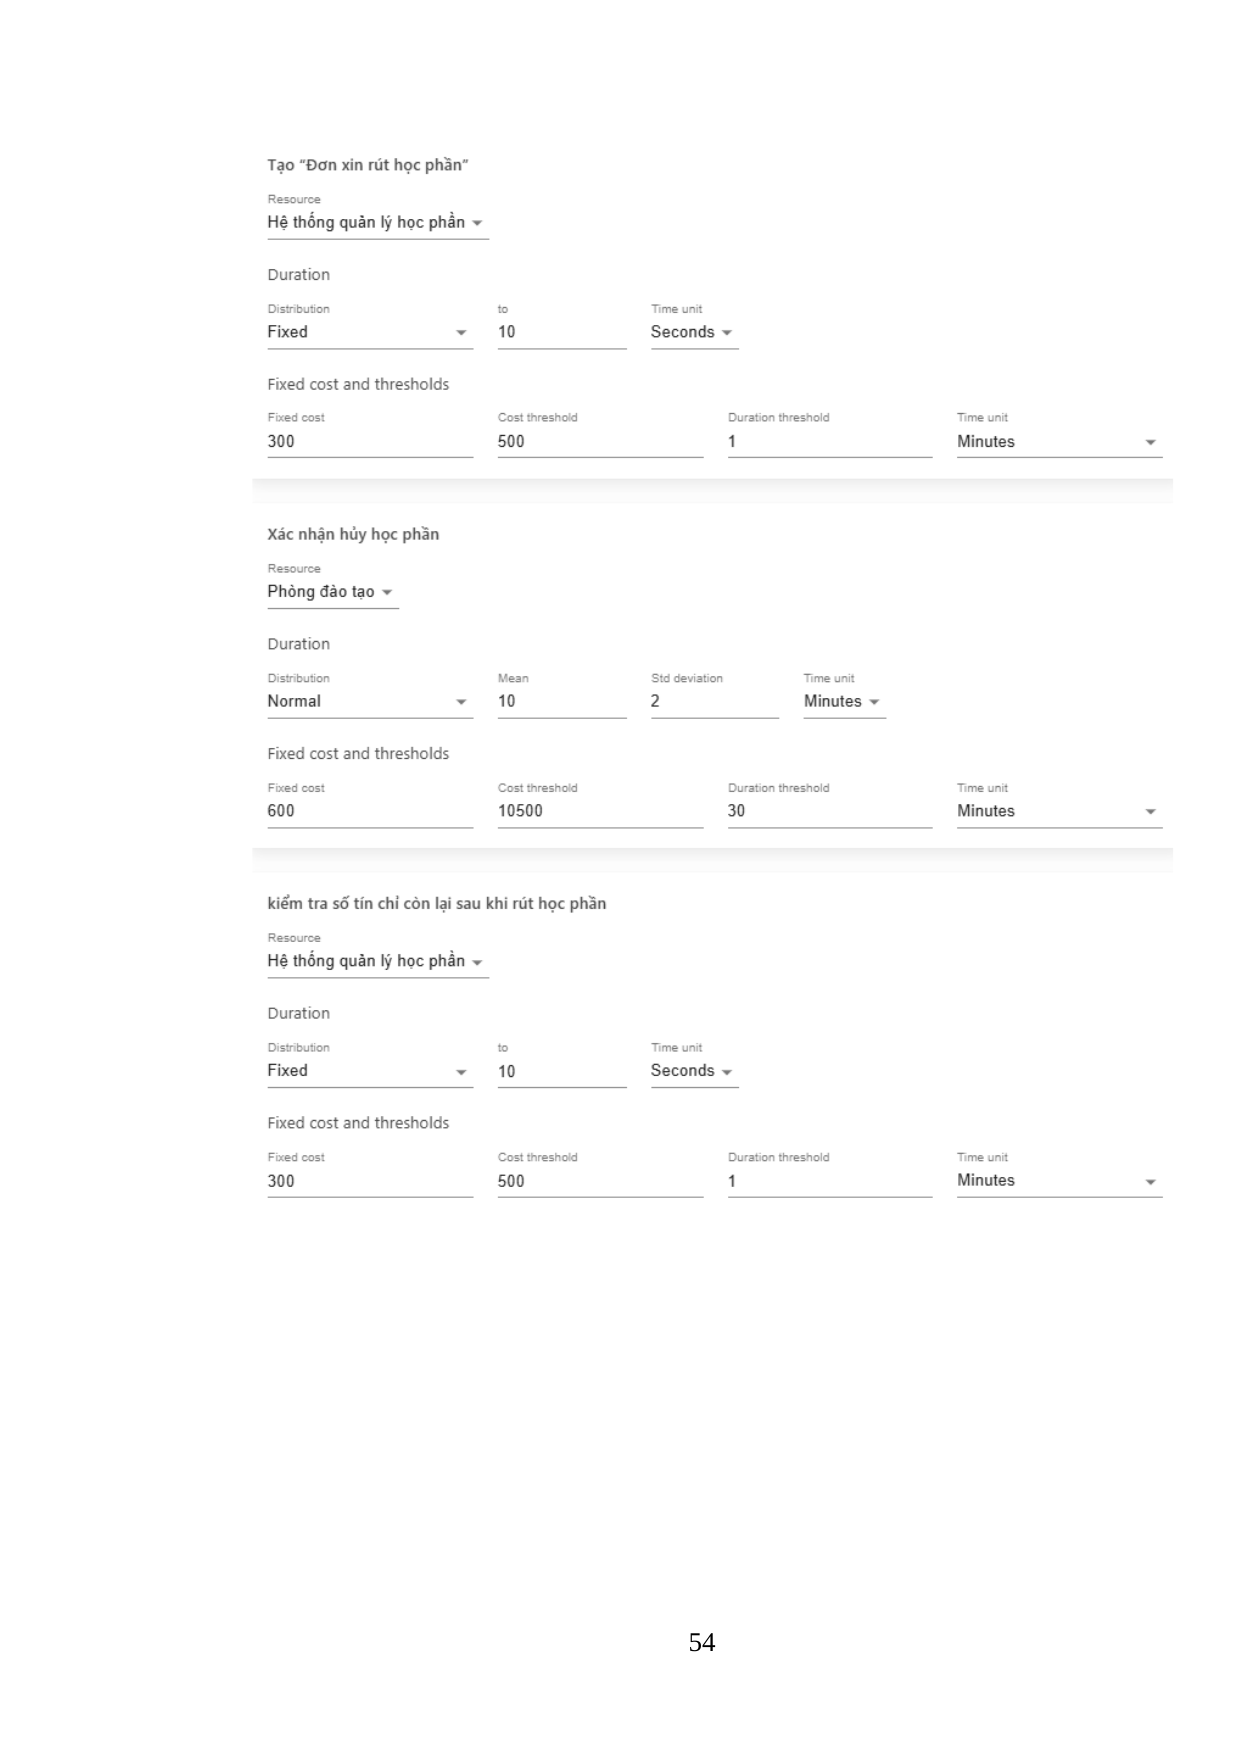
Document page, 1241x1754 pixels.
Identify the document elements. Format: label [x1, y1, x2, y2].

picture [252, 140, 1174, 1215]
